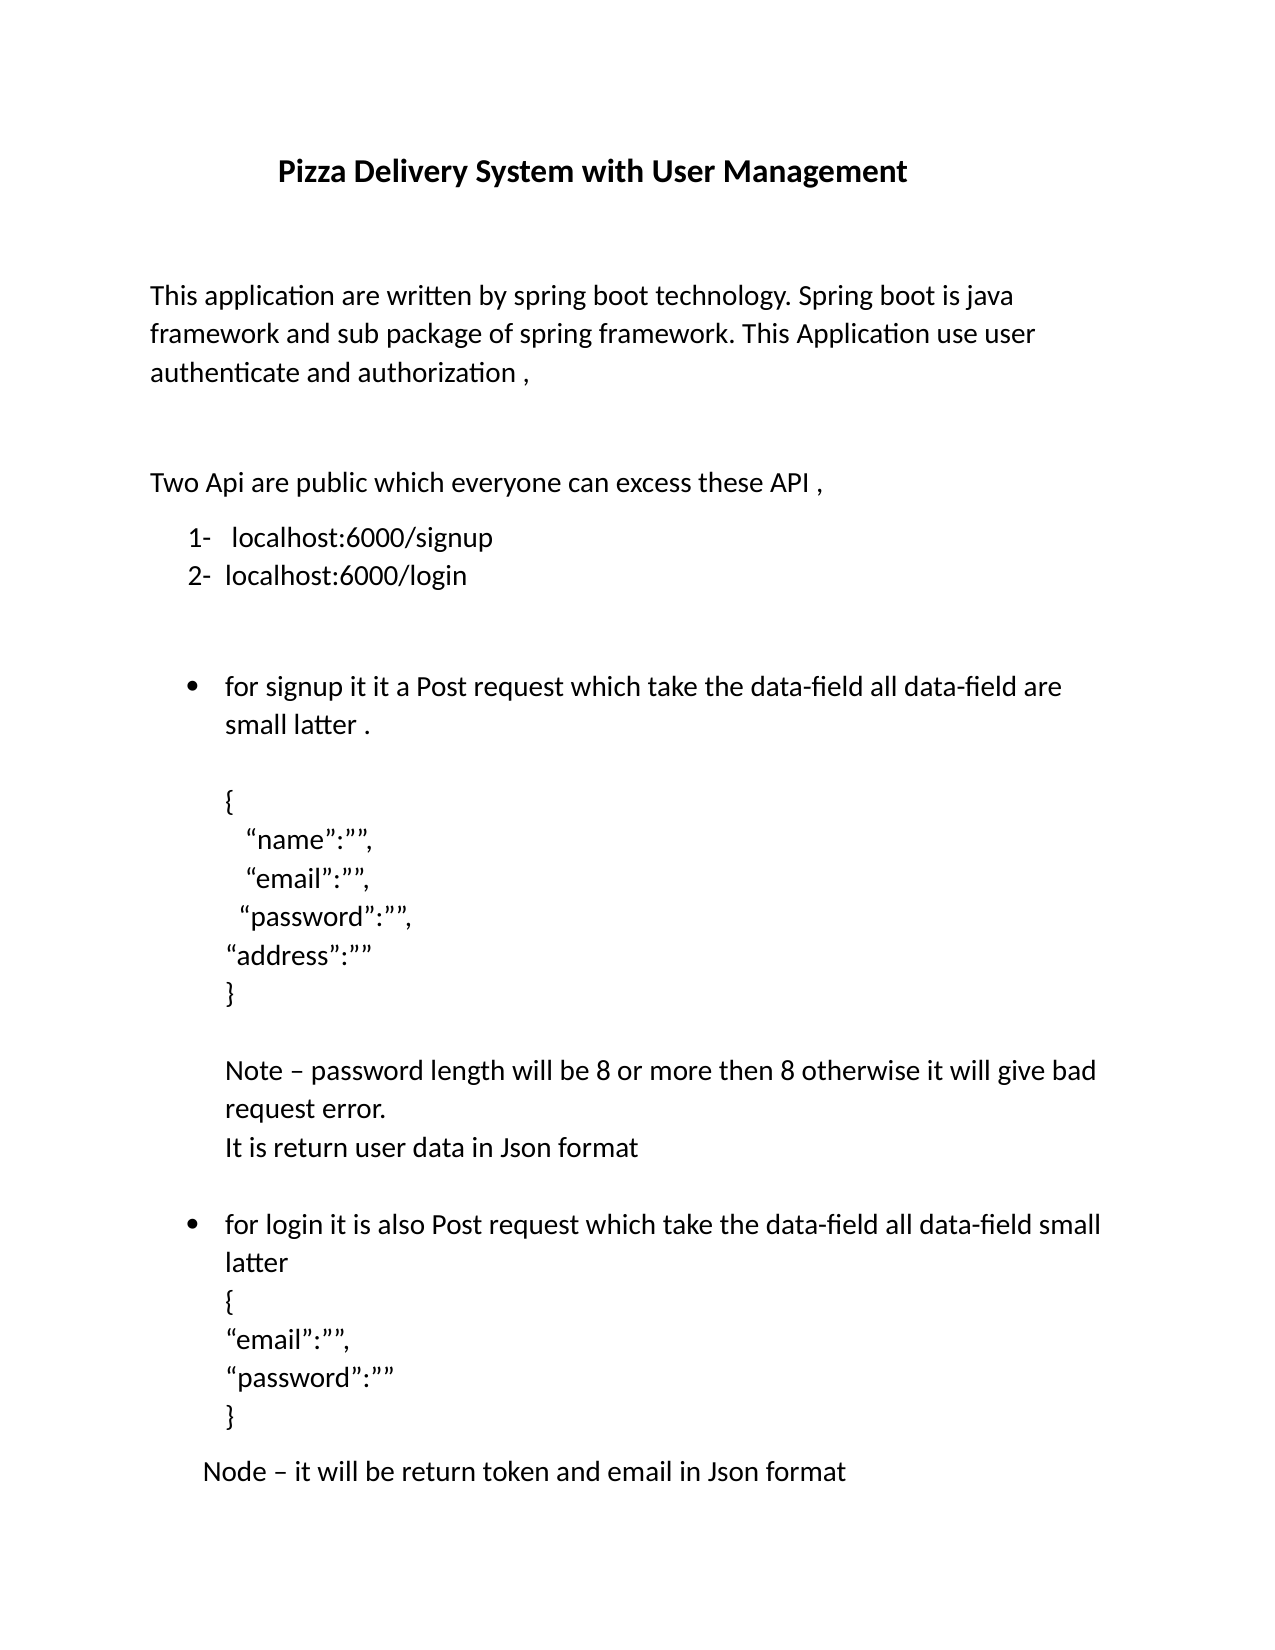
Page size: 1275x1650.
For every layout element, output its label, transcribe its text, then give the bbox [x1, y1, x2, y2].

list { [225, 1283, 1125, 1318]
list “password”:”” [225, 1359, 1125, 1395]
list for login it is also Post request which take the data-field all data-field small latter [187, 1206, 1125, 1280]
list It is return user data in Json format [225, 1129, 1125, 1164]
list localhost:6000/signup [187, 519, 1125, 554]
list } [225, 1398, 1125, 1433]
list “password”:””, [225, 898, 1125, 934]
list Note – password length will be 8 or more then 8 otherwise it will give bad request error. [225, 1052, 1125, 1126]
list “email”:””, [225, 860, 1125, 895]
list { [225, 783, 1125, 818]
list “address”:”” [225, 937, 1125, 972]
list localhost:6000/login [187, 557, 1125, 593]
text Node – it will be return token and email in Json format [150, 1453, 1125, 1489]
list “email”:””, [225, 1321, 1125, 1357]
list for signup it it a Post request which take the data-field all data-field are small latter . [187, 668, 1125, 742]
text Pizza Delivery System with User Management [150, 150, 1125, 191]
list } [225, 975, 1125, 1011]
text Two Api are public which everyone can excess these API , [150, 464, 1125, 499]
list “name”:””, [225, 821, 1125, 857]
text This application are written by spring boot technology. Spring boot is java framework and sub package of spring framework. This Application use user authenticate and authorization , [150, 277, 1125, 389]
